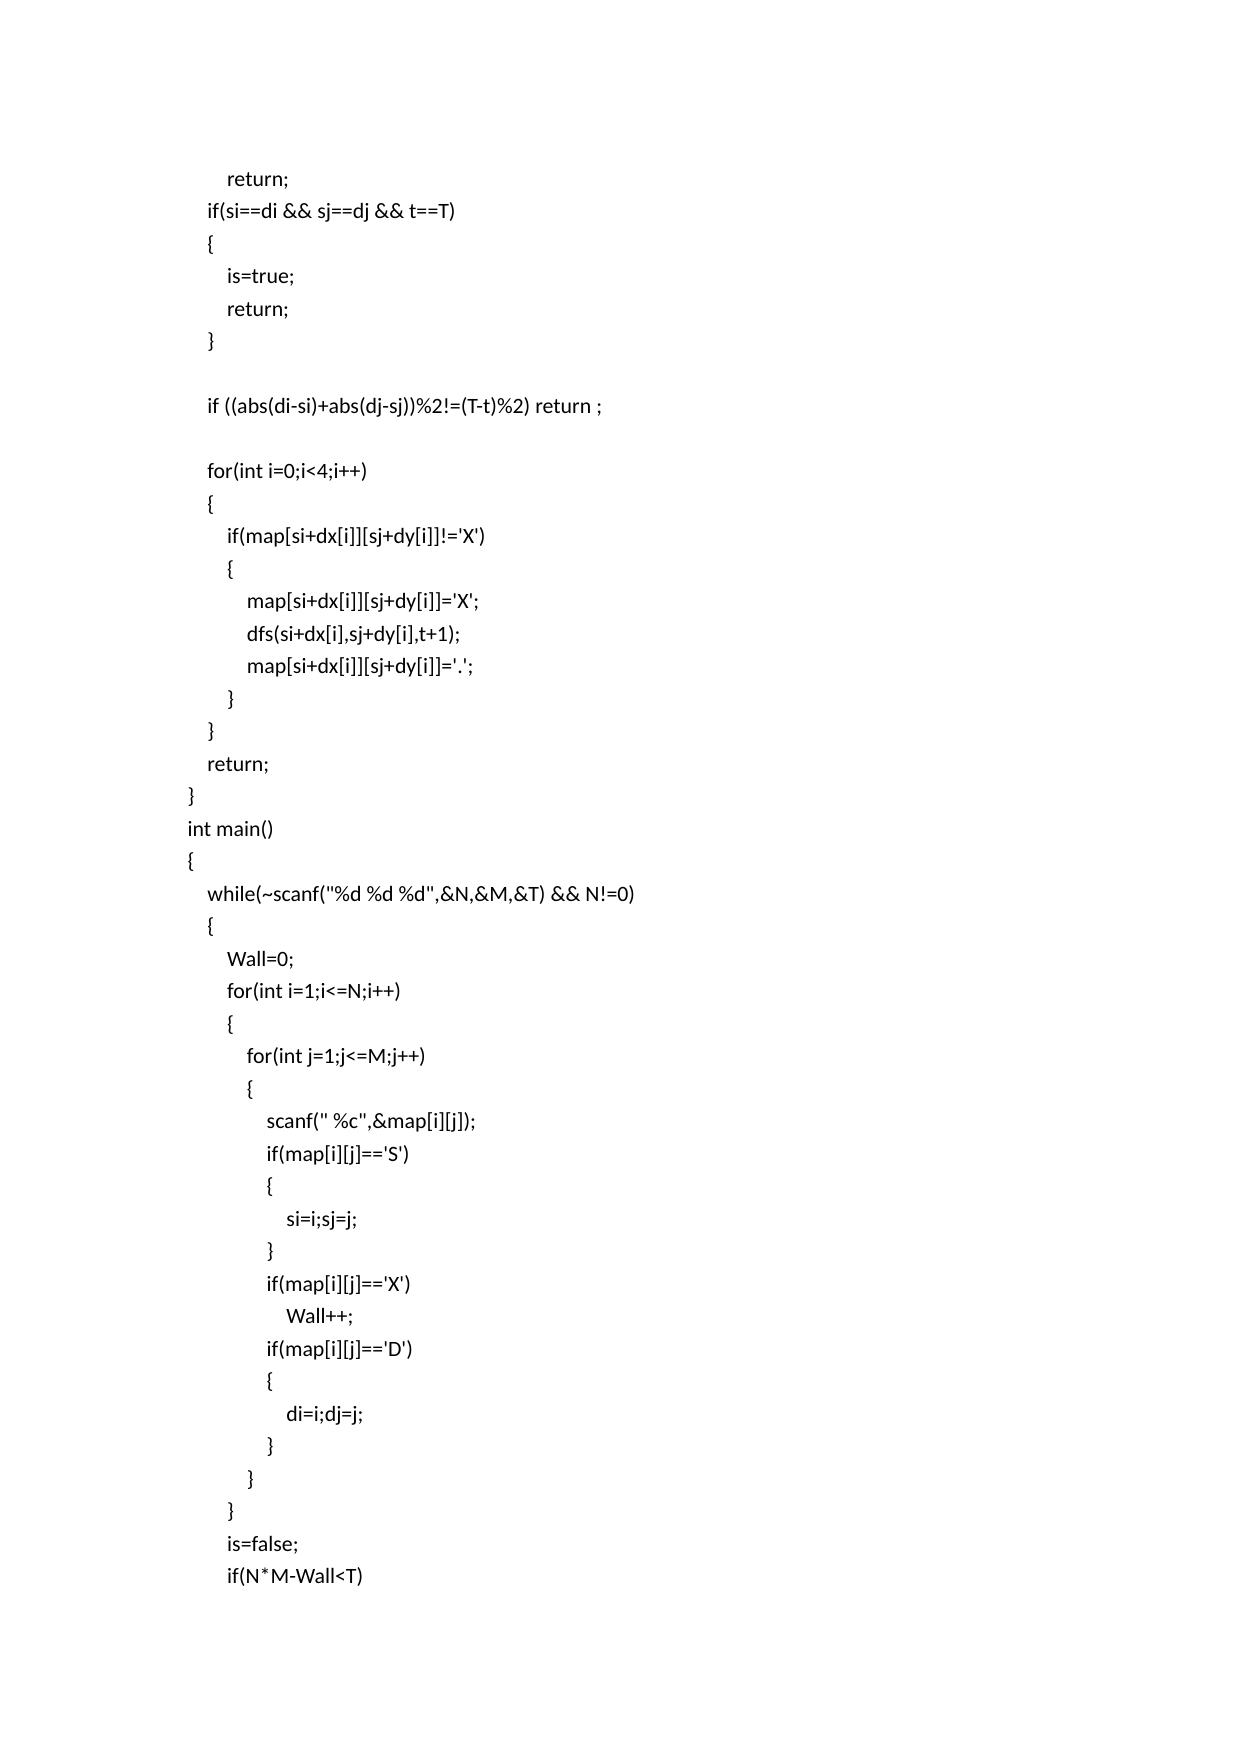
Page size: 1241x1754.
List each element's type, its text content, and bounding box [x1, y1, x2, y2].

text { [187, 552, 1053, 584]
text { [187, 909, 1053, 942]
text return; [187, 292, 1053, 324]
text for(int i=0;i<4;i++) [187, 454, 1053, 487]
text int main() [187, 812, 1053, 844]
text return; [187, 162, 1053, 194]
text is=true; [187, 259, 1053, 292]
text while(~scanf("%d %d %d",&N,&M,&T) && N!=0) [187, 877, 1053, 909]
text if(map[i][j]=='S') [187, 1137, 1053, 1169]
text } [187, 682, 1053, 714]
text } [187, 324, 1053, 357]
text dfs(si+dx[i],sj+dy[i],t+1); [187, 617, 1053, 649]
text Wall=0; [187, 942, 1053, 974]
text { [187, 1007, 1053, 1039]
text } [187, 1494, 1053, 1527]
text if(map[si+dx[i]][sj+dy[i]]!='X') [187, 519, 1053, 552]
text } [187, 1234, 1053, 1267]
text is=false; [187, 1527, 1053, 1559]
text if ((abs(di-si)+abs(dj-sj))%2!=(T-t)%2) return ; [187, 389, 1053, 422]
text { [187, 1072, 1053, 1104]
text if(map[i][j]=='D') [187, 1332, 1053, 1364]
text for(int j=1;j<=M;j++) [187, 1039, 1053, 1072]
text { [187, 1169, 1053, 1202]
text { [187, 487, 1053, 519]
text scanf(" %c",&map[i][j]); [187, 1104, 1053, 1137]
text return; [187, 747, 1053, 779]
text { [187, 1364, 1053, 1397]
text if(map[i][j]=='X') [187, 1267, 1053, 1299]
text { [187, 844, 1053, 877]
text } [187, 714, 1053, 747]
text map[si+dx[i]][sj+dy[i]]='X'; [187, 584, 1053, 617]
text { [187, 227, 1053, 259]
text di=i;dj=j; [187, 1397, 1053, 1429]
text } [187, 1429, 1053, 1462]
text Wall++; [187, 1299, 1053, 1332]
text for(int i=1;i<=N;i++) [187, 974, 1053, 1007]
text if(N*M-Wall<T) [187, 1559, 1053, 1592]
text } [187, 779, 1053, 812]
text if(si==di && sj==dj && t==T) [187, 194, 1053, 227]
text } [187, 1462, 1053, 1494]
text map[si+dx[i]][sj+dy[i]]='.'; [187, 649, 1053, 682]
text si=i;sj=j; [187, 1202, 1053, 1234]
